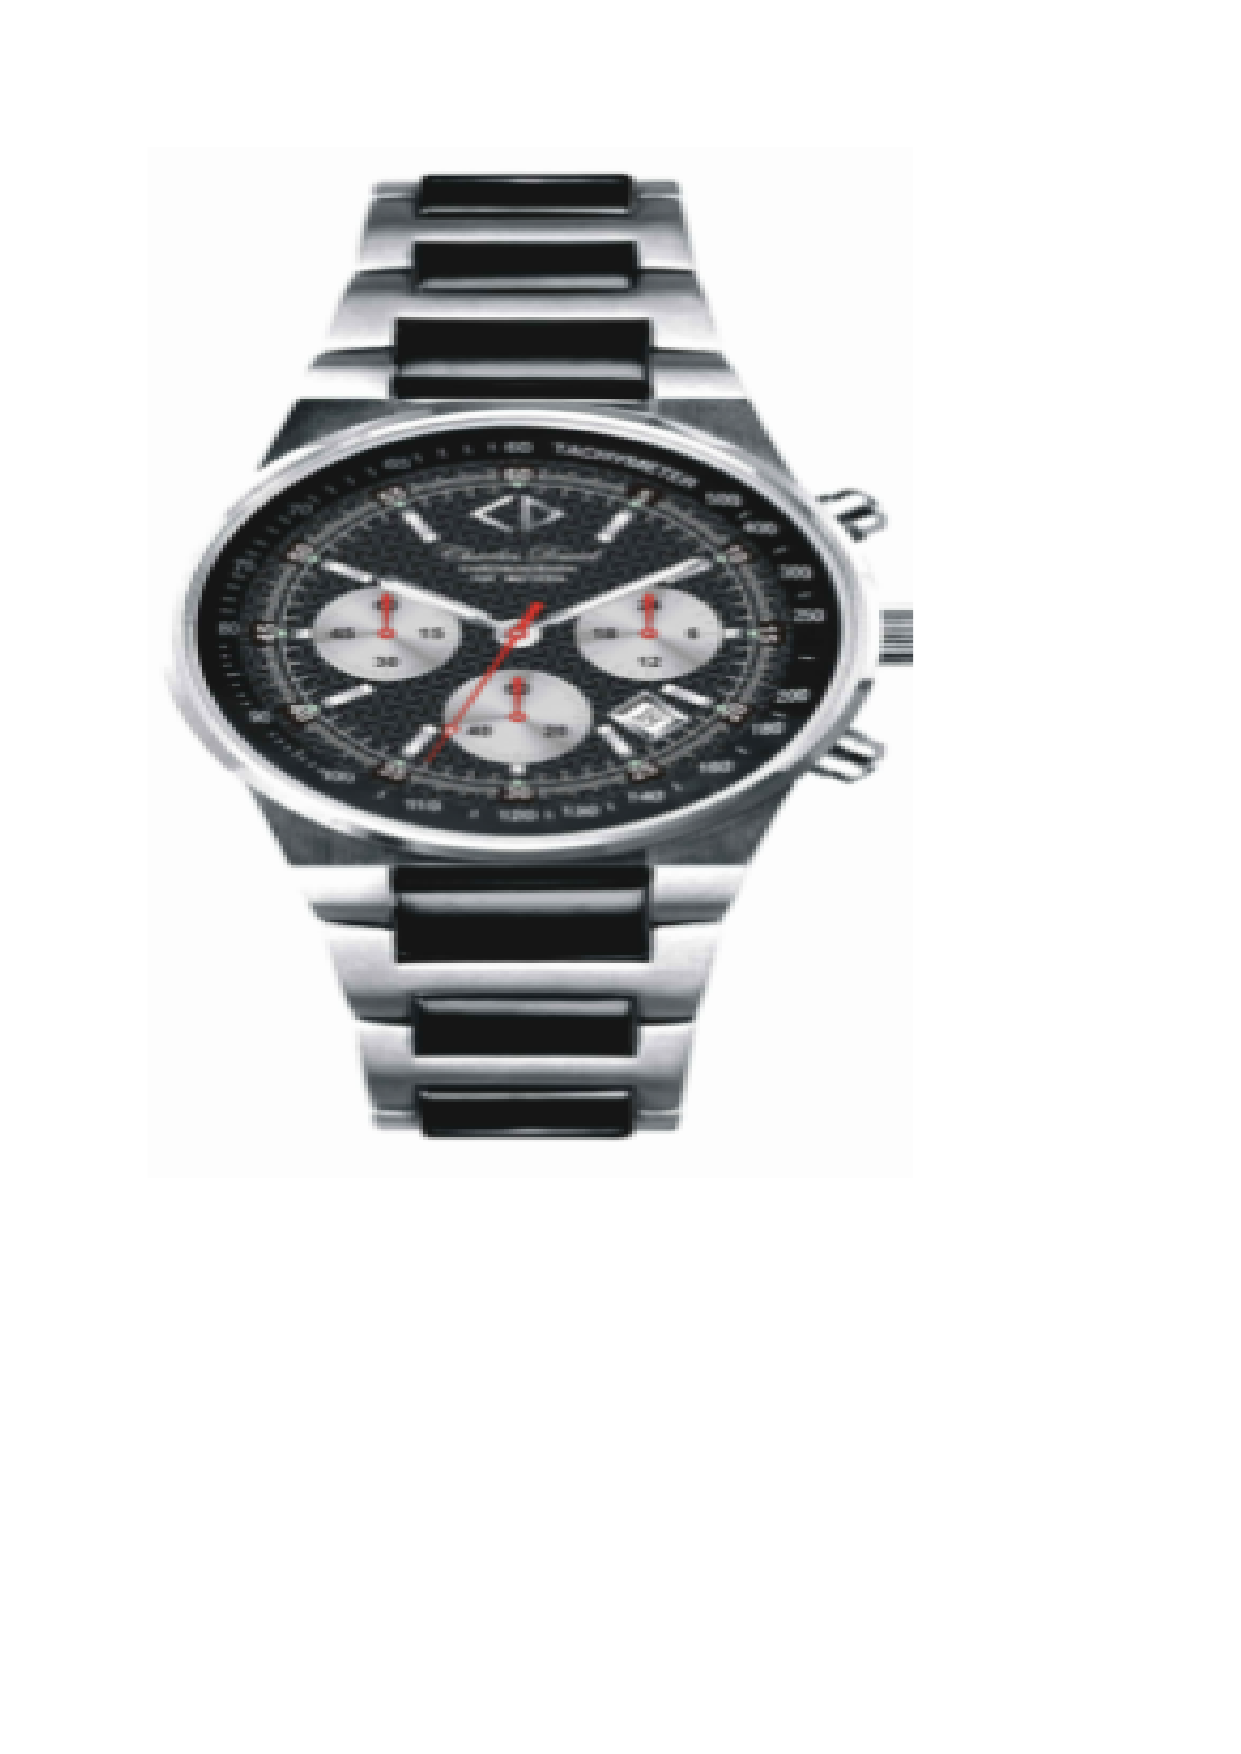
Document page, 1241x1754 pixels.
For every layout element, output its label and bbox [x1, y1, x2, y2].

picture [147, 147, 914, 1178]
